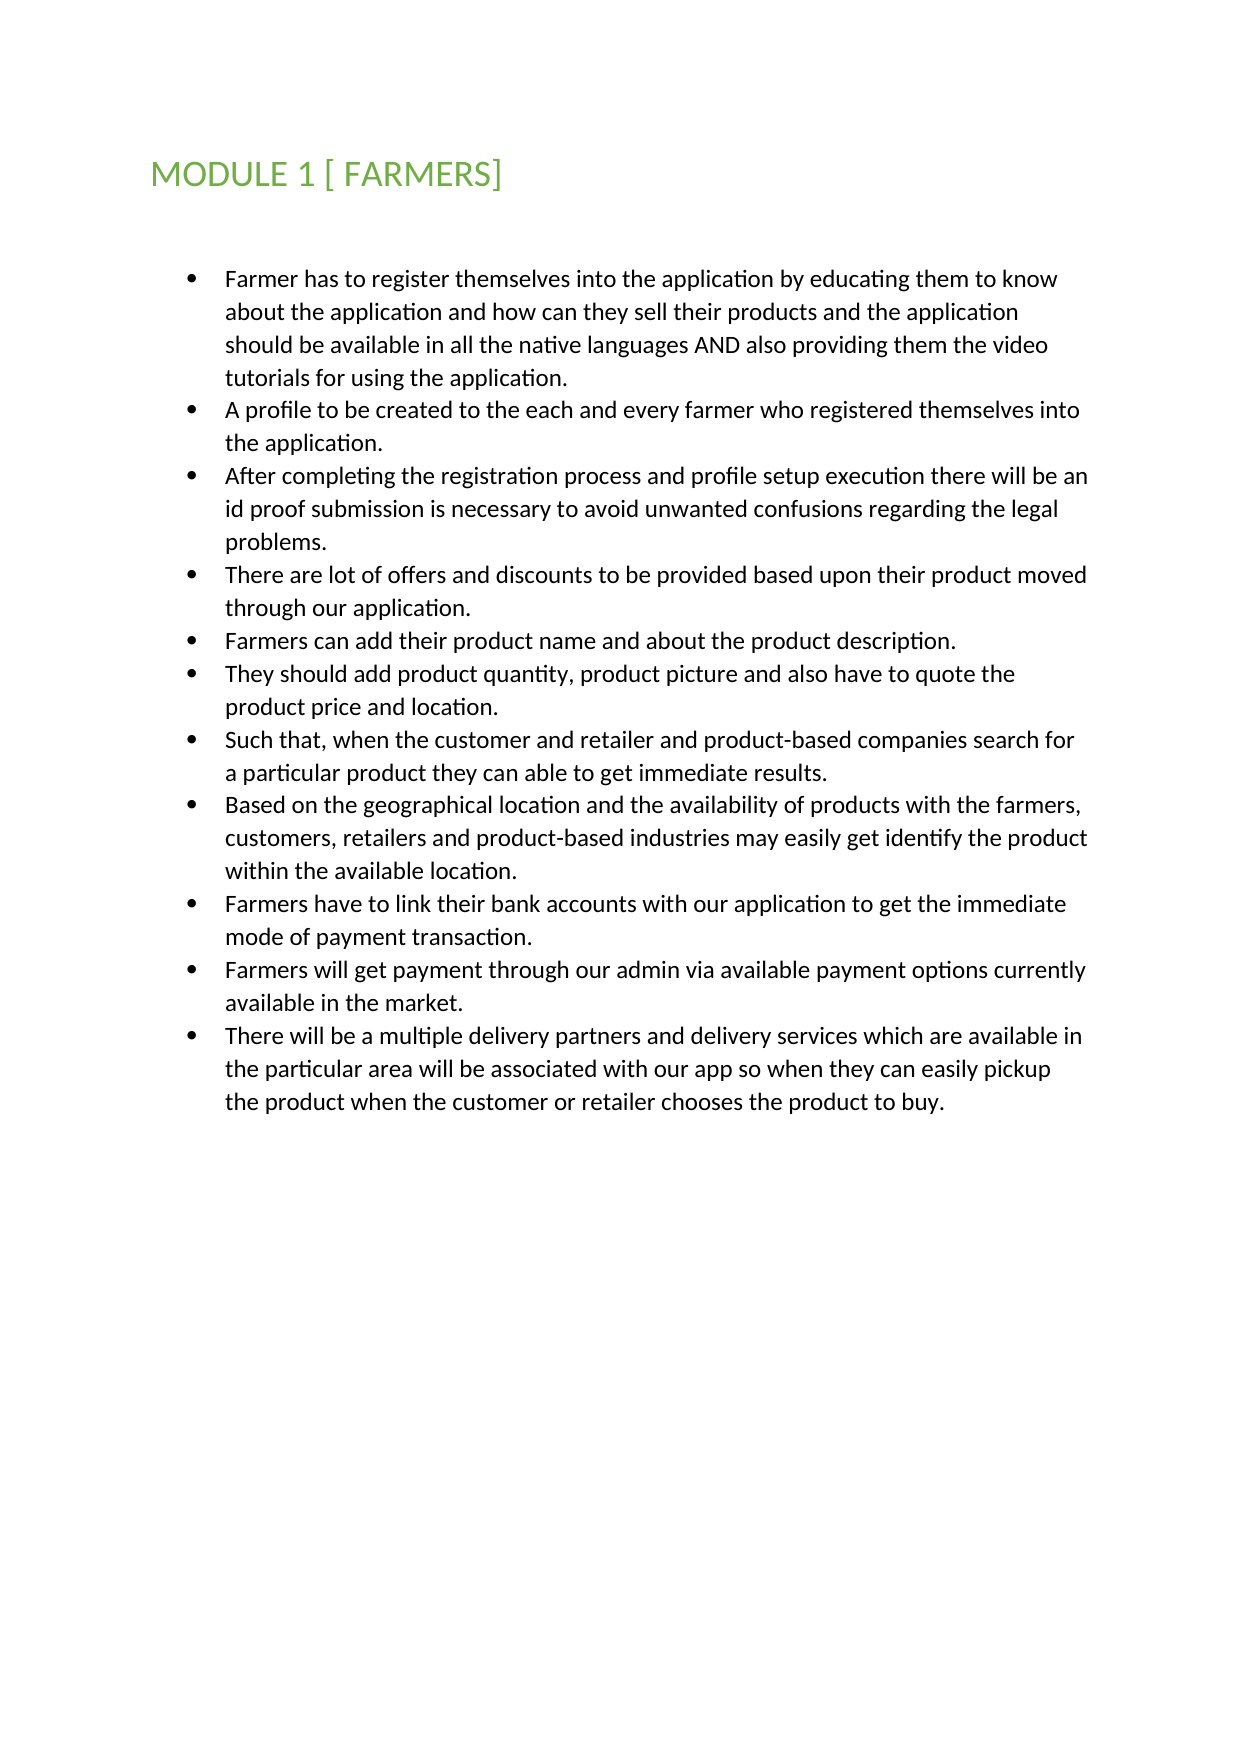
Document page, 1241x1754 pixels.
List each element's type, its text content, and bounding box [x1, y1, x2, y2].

list There will be a multiple delivery partners and delivery services which are available in the particular area will be associated with our app so when they can easily pickup the product when the customer or retailer chooses the product to buy. [187, 1020, 1090, 1116]
list Farmers will get payment through our admin via available payment options currently available in the market. [187, 954, 1090, 1018]
list A profile to be created to the each and every farmer who registered themselves into the application. [187, 395, 1090, 458]
list Farmer has to register themselves into the application by educating them to know about the application and how can they sell their products and the application should be available in all the native languages AND also providing them the video tutorials for using the application. [187, 263, 1090, 392]
list Such that, when the customer and retailer and product-based companies search for a particular product they can able to get immediate results. [187, 724, 1090, 787]
list Farmers have to link their bank accounts with our application to get the immediate mode of payment transaction. [187, 888, 1090, 952]
list Based on the geographical location and the availability of products with the farmers, customers, retailers and product-based industries may easily get identify the product within the available location. [187, 790, 1090, 886]
list There are lot of offers and discounts to be provided based upon their product moved through our application. [187, 559, 1090, 623]
list Farmers can add their product name and about the product description. [187, 625, 1090, 656]
list After completing the registration process and profile setup execution there will be an id proof submission is necessary to avoid unwanted confusions regarding the legal problems. [187, 461, 1090, 557]
list They should add product quantity, product picture and also have to quote the product price and location. [187, 658, 1090, 721]
text MODULE 1 [ FARMERS] [150, 150, 1090, 196]
